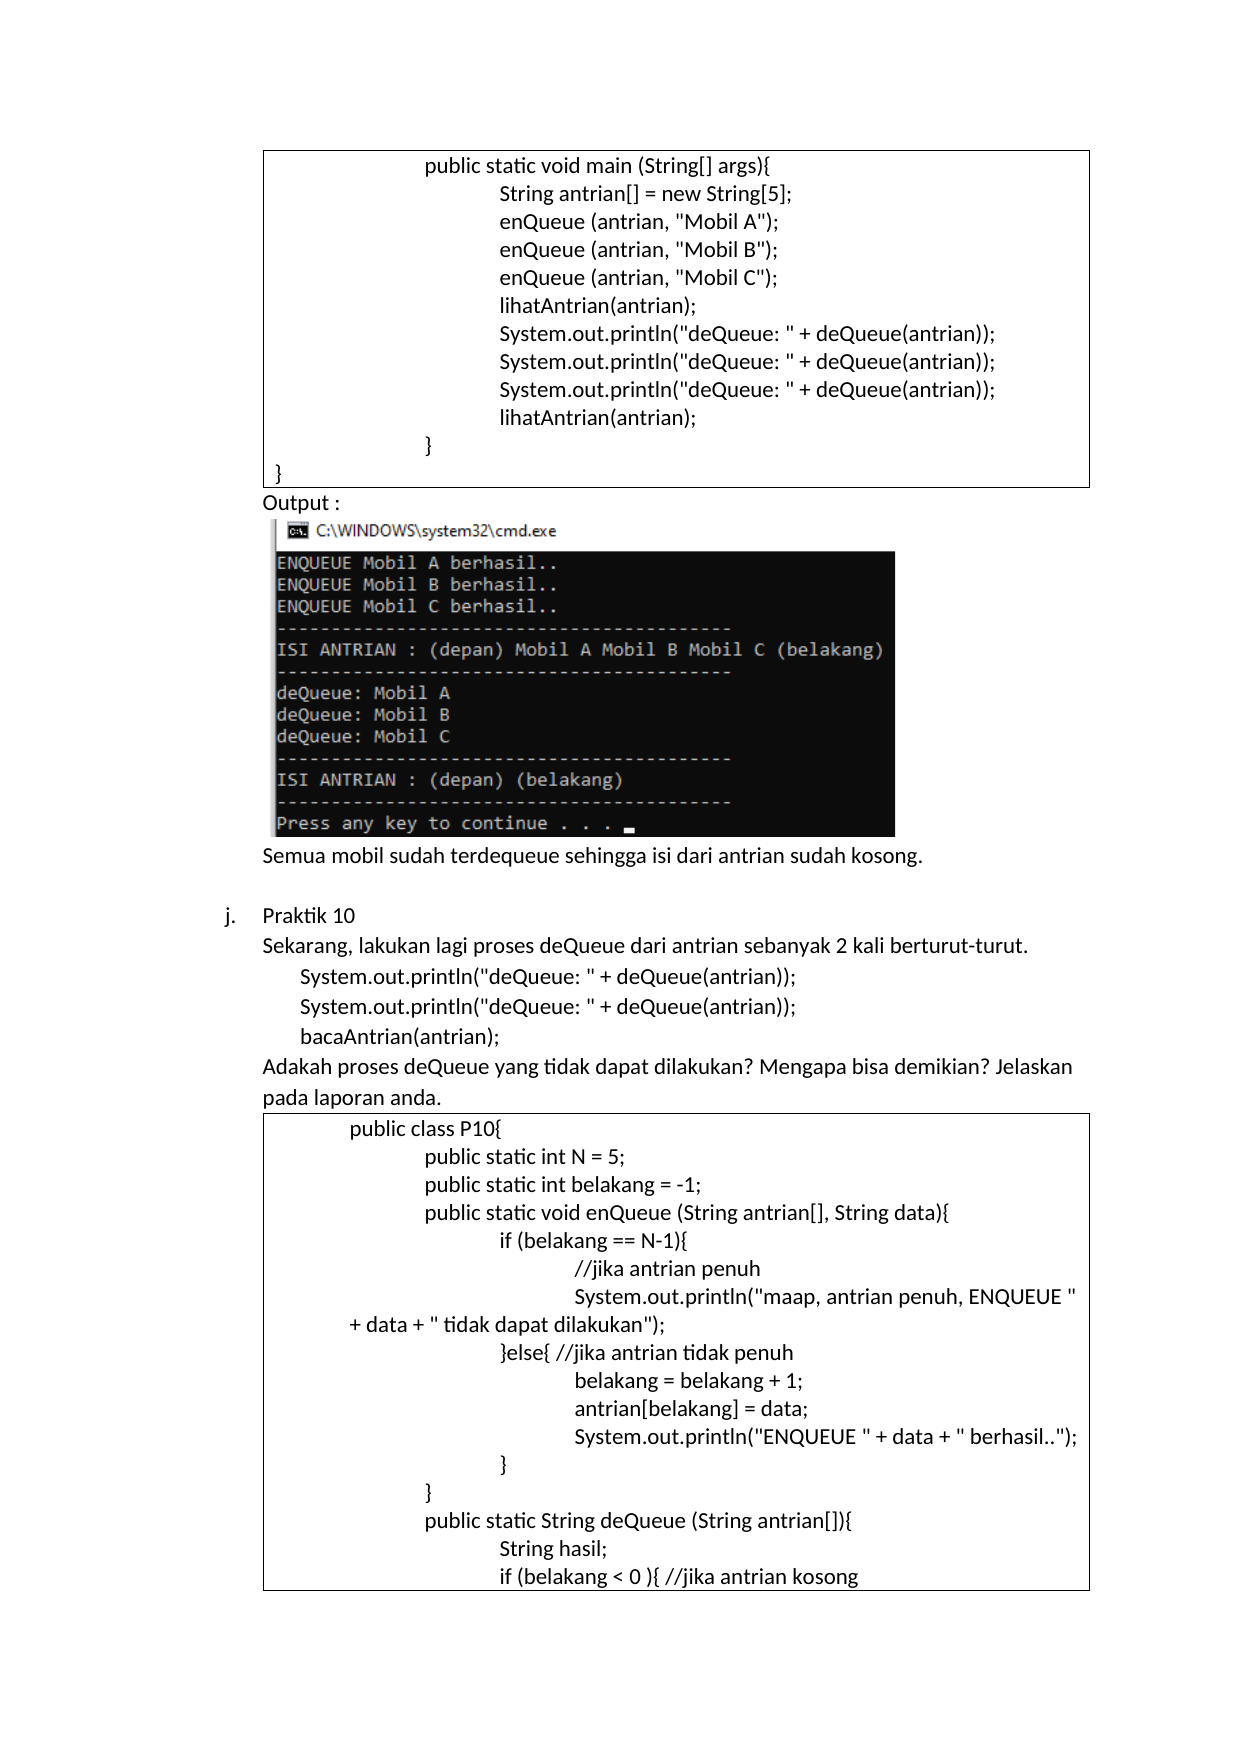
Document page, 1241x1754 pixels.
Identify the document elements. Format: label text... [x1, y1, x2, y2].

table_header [264, 151, 1089, 487]
list Adakah proses deQueue yang tidak dapat dilakukan? Mengapa bisa demikian? Jelaskan pada laporan anda. [262, 1052, 1090, 1111]
picture [270, 519, 896, 837]
text System.out.println("deQueue: " + deQueue(antrian)); [225, 992, 1090, 1020]
text bacaAntrian(antrian); [225, 1022, 1090, 1050]
text System.out.println("deQueue: " + deQueue(antrian)); [225, 962, 1090, 990]
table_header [264, 1114, 1089, 1590]
list Sekarang, lakukan lagi proses deQueue dari antrian sebanyak 2 kali berturut-turut. [262, 932, 1090, 960]
list Output : [262, 488, 1090, 516]
list Praktik 10 [225, 901, 1090, 929]
